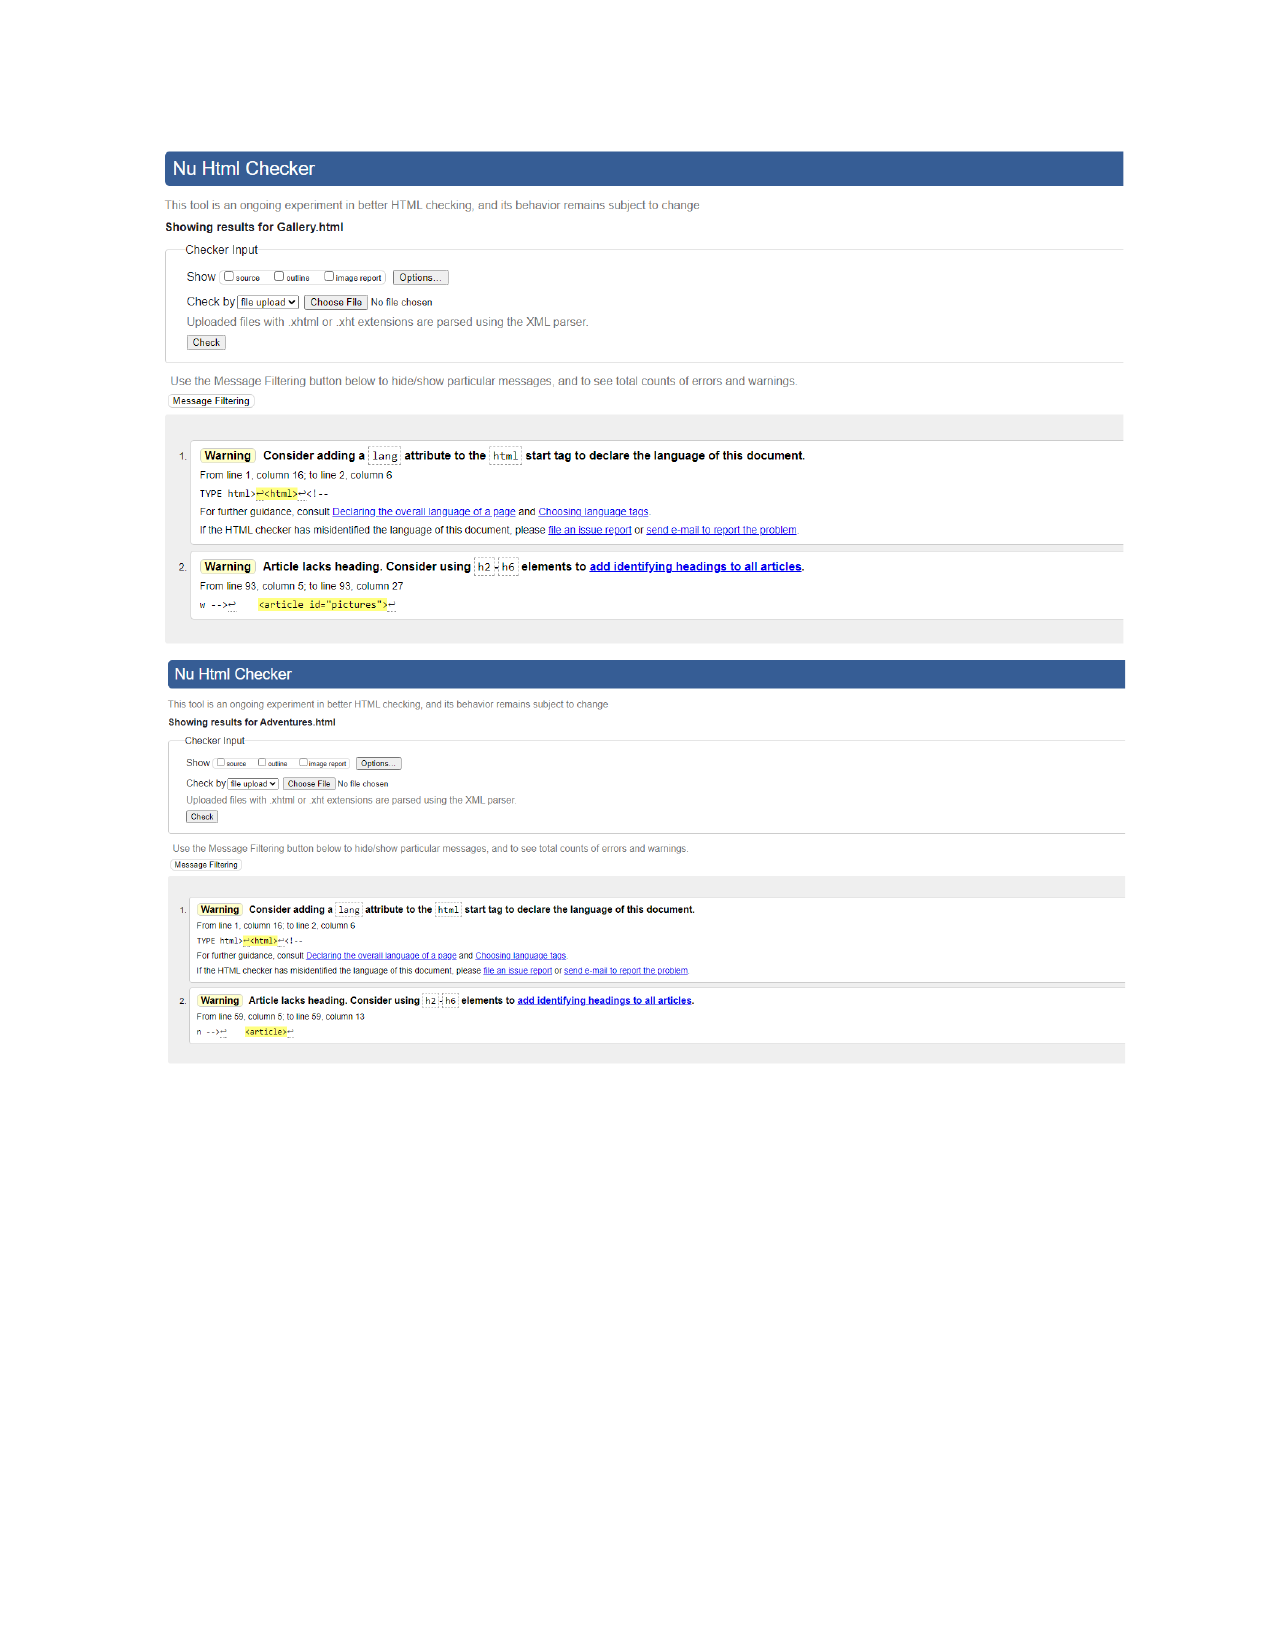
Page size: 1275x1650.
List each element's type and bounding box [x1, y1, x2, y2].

picture [150, 150, 1125, 1064]
